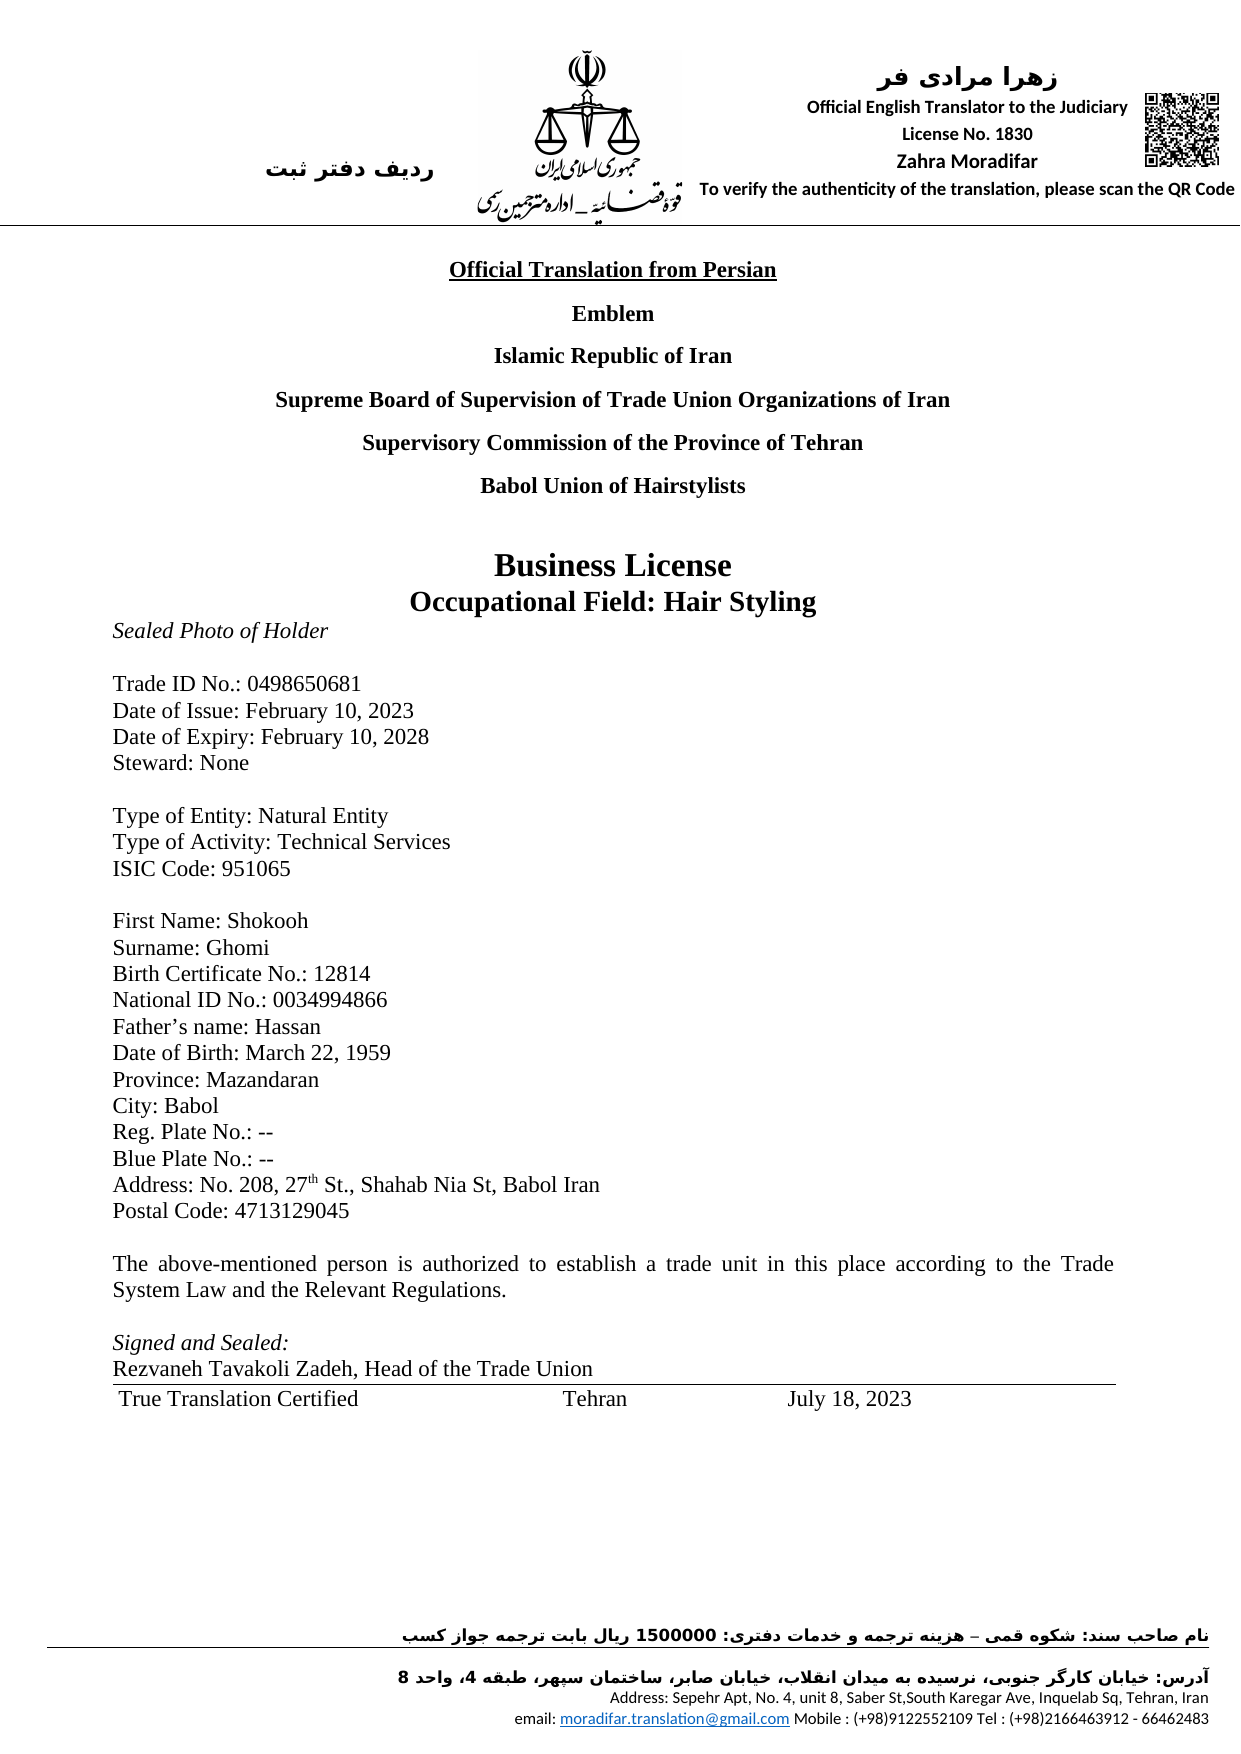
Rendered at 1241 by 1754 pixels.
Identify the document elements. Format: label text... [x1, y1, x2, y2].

text Postal Code: 4713129045 [112, 1197, 1116, 1224]
text Surname: Ghomi [112, 934, 1116, 960]
text Steward: None [112, 749, 1116, 776]
text Islamic Republic of Iran [112, 343, 1113, 369]
text True Translation Certified Tehran July 18, 2023 [112, 1385, 1116, 1411]
text Rezvaneh Tavakoli Zadeh, Head of the Trade Union [112, 1356, 1116, 1385]
text Official Translation from Persian [112, 257, 1113, 283]
text Occupational Field: Hair Styling [112, 584, 1113, 618]
text The above-mentioned person is authorized to establish a trade unit in this place according to the Trade System Law and the Relevant Regulations. [112, 1250, 1116, 1303]
text City: Babol [112, 1092, 1116, 1118]
text Date of Birth: March 22, 1959 [112, 1039, 1116, 1066]
text Reg. Plate No.: -- [112, 1118, 1116, 1145]
text Business License [112, 546, 1113, 584]
text Type of Activity: Technical Services [112, 828, 1116, 855]
text Supervisory Commission of the Province of Tehran [112, 429, 1113, 455]
picture [1145, 93, 1219, 167]
text First Name: Shokooh [112, 907, 1116, 934]
text Emblem [112, 299, 1113, 326]
text ISIC Code: 951065 [112, 855, 1116, 881]
text Father’s name: Hassan [112, 1013, 1116, 1039]
text Supreme Board of Supervision of Trade Union Organizations of Iran [112, 386, 1113, 412]
text Type of Entity: Natural Entity [112, 802, 1116, 828]
text Sealed Photo of Holder [112, 618, 1113, 644]
text Date of Issue: February 10, 2023 [112, 697, 1116, 723]
text Trade ID No.: 0498650681 [112, 670, 1116, 697]
picture [477, 50, 683, 225]
text National ID No.: 0034994866 [112, 987, 1116, 1013]
text Date of Expiry: February 10, 2028 [112, 723, 1116, 749]
text Province: Mazandaran [112, 1066, 1116, 1092]
text Signed and Sealed: [112, 1329, 1116, 1356]
text Address: No. 208, 27th St., Shahab Nia St, Babol Iran [112, 1171, 1116, 1197]
text Blue Plate No.: -- [112, 1145, 1116, 1171]
text Babol Union of Hairstylists [112, 472, 1113, 498]
text Birth Certificate No.: 12814 [112, 960, 1116, 987]
